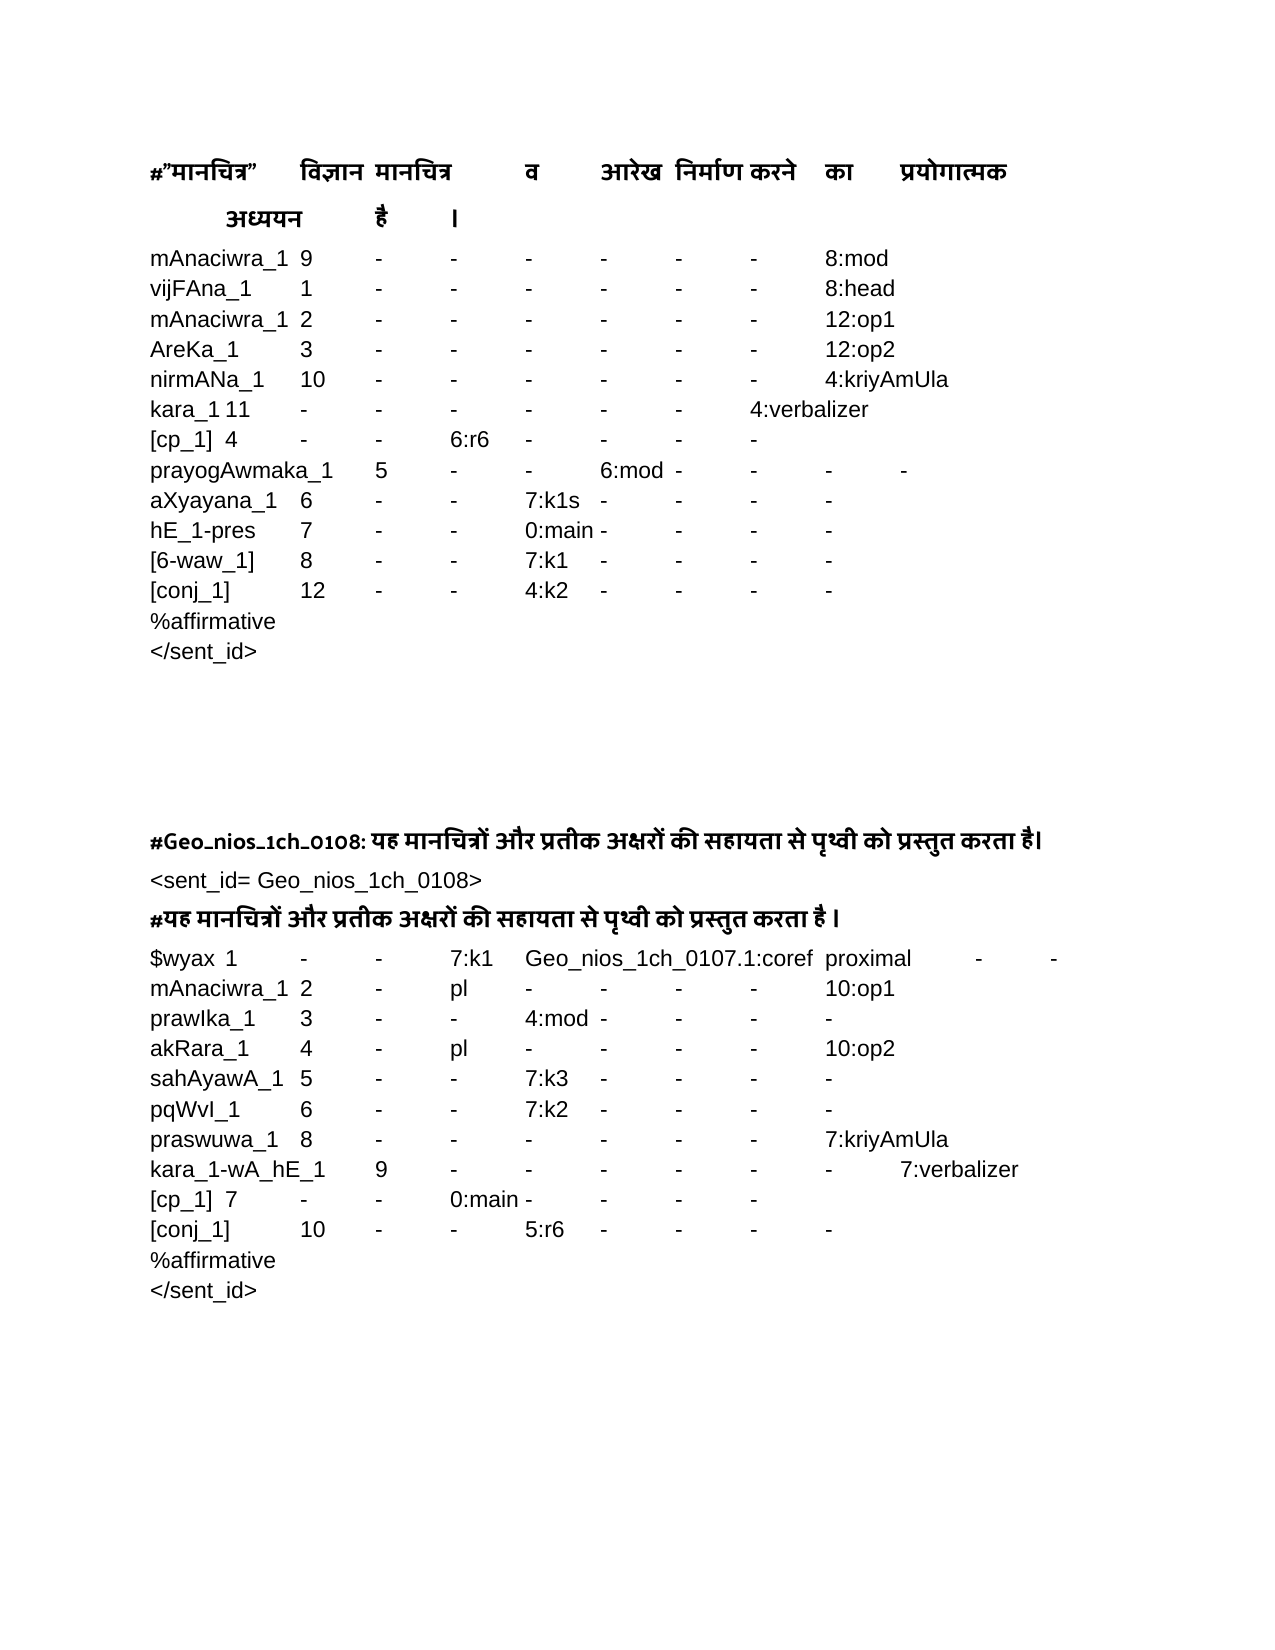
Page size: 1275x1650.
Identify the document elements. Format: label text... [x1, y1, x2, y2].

text mAnaciwra_1 2 - pl - - - - 10:op1 [150, 975, 1125, 1001]
text %affirmative [150, 608, 1125, 634]
text aXyayana_1 6 - - 7:k1s - - - - [150, 487, 1125, 513]
text %affirmative [150, 1247, 1125, 1273]
text mAnaciwra_1 9 - - - - - - 8:mod [150, 245, 1125, 272]
text $wyax 1 - - 7:k1 Geo_nios_1ch_0107.1:coref proximal - - [150, 944, 1125, 971]
text prayogAwmaka_1 5 - - 6:mod - - - - [150, 457, 1125, 483]
text #Geo_nios_1ch_0108: यह मानचित्रों और प्रतीक अक्षरों की सहायता से पृथ्वी को प्रस्तुत करता है। [150, 819, 1125, 861]
text sahAyawA_1 5 - - 7:k3 - - - - [150, 1065, 1125, 1092]
text akRara_1 4 - pl - - - - 10:op2 [150, 1035, 1125, 1062]
text nirmANa_1 10 - - - - - - 4:kriyAmUla [150, 366, 1125, 392]
text [6-waw_1] 8 - - 7:k1 - - - - [150, 547, 1125, 574]
text hE_1-pres 7 - - 0:main - - - - [150, 517, 1125, 543]
text kara_1-wA_hE_1 9 - - - - - - 7:verbalizer [150, 1156, 1125, 1182]
text [cp_1] 7 - - 0:main - - - - [150, 1186, 1125, 1213]
text kara_1 11 - - - - - - 4:verbalizer [150, 396, 1125, 423]
text pqWvI_1 6 - - 7:k2 - - - - [150, 1096, 1125, 1122]
text [conj_1] 10 - - 5:r6 - - - - [150, 1216, 1125, 1243]
text #यह मानचित्रों और प्रतीक अक्षरों की सहायता से पृथ्वी को प्रस्तुत करता है । [150, 897, 1125, 938]
text #’’मानचित्र’’ विज्ञान मानचित्र व आरेख निर्माण करने का प्रयोगात्मक अध्ययन है । [150, 150, 1125, 239]
text [cp_1] 4 - - 6:r6 - - - - [150, 426, 1125, 453]
text prawIka_1 3 - - 4:mod - - - - [150, 1005, 1125, 1031]
text praswuwa_1 8 - - - - - - 7:kriyAmUla [150, 1126, 1125, 1152]
text </sent_id> [150, 1277, 1125, 1303]
text mAnaciwra_1 2 - - - - - - 12:op1 [150, 306, 1125, 332]
text [conj_1] 12 - - 4:k2 - - - - [150, 577, 1125, 604]
text AreKa_1 3 - - - - - - 12:op2 [150, 336, 1125, 362]
text <sent_id= Geo_nios_1ch_0108> [150, 867, 1125, 893]
text </sent_id> [150, 638, 1125, 664]
text vijFAna_1 1 - - - - - - 8:head [150, 275, 1125, 302]
